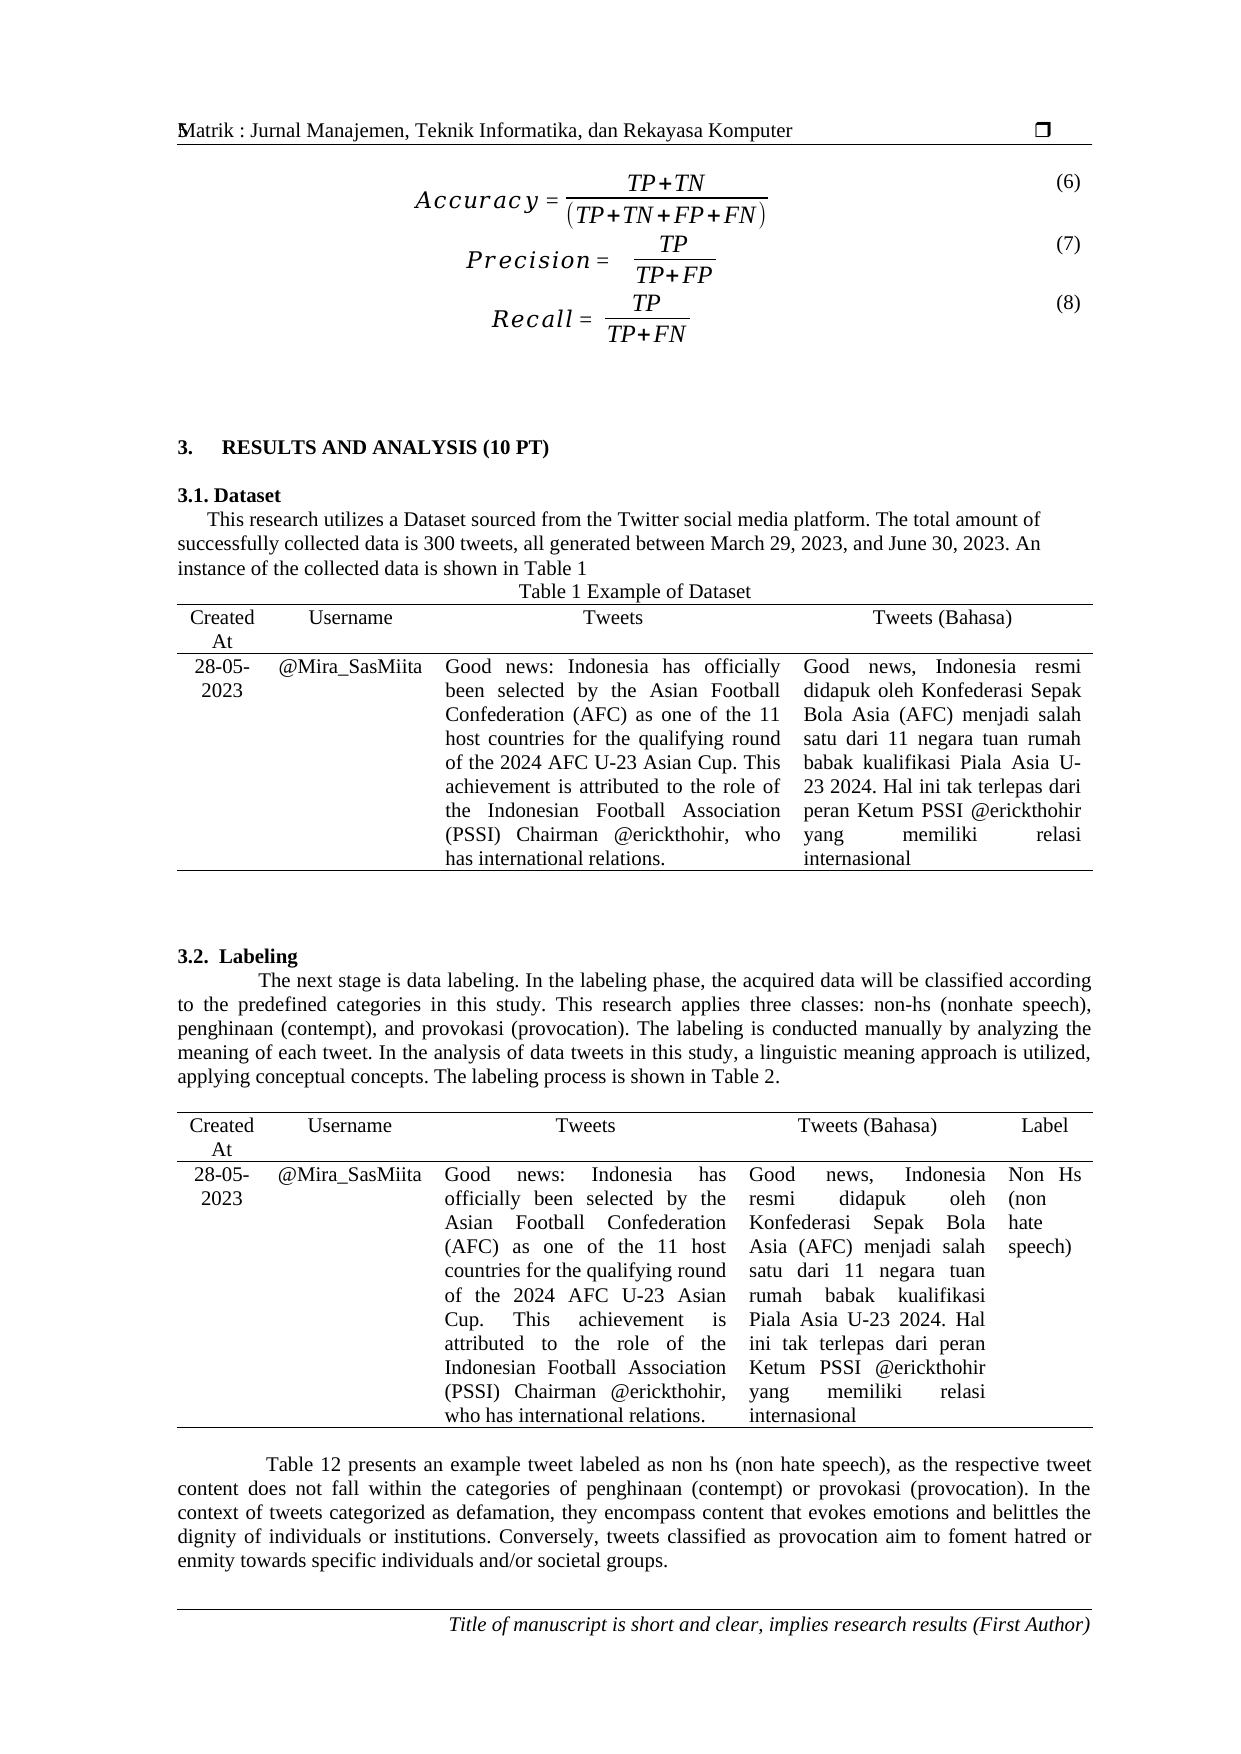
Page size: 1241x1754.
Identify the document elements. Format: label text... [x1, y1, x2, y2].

table_cell (7) [1004, 231, 1092, 289]
table_cell Non Hs (non hate speech) [997, 1162, 1093, 1427]
table_header Tweets (Bahasa) [792, 605, 1093, 653]
table_cell @Mira_SasMiita [267, 654, 434, 870]
table_header Tweets [433, 1113, 738, 1161]
table_header 𝐴𝑐𝑐𝑢𝑟𝑎𝑐𝑦 = [177, 169, 1003, 231]
table_cell 𝑅𝑒𝑐𝑎𝑙𝑙 = [177, 290, 1003, 348]
table_header (6) [1004, 169, 1092, 231]
table_cell Good news, Indonesia resmi didapuk oleh Konfederasi Sepak Bola Asia (AFC) menjadi salah satu dari 11 negara tuan rumah babak kualifikasi Piala Asia U-23 2024. Hal ini tak terlepas dari peran Ketum PSSI @erickthohir yang memiliki relasi internasional [738, 1162, 997, 1427]
table_header Username [267, 605, 434, 653]
text 3.2. Labeling [177, 943, 1092, 968]
table_header Username [266, 1113, 433, 1161]
table_cell Good news, Indonesia resmi didapuk oleh Konfederasi Sepak Bola Asia (AFC) menjadi salah satu dari 11 negara tuan rumah babak kualifikasi Piala Asia U-23 2024. Hal ini tak terlepas dari peran Ketum PSSI @erickthohir yang memiliki relasi internasional [792, 654, 1093, 870]
table_cell 𝑃𝑟𝑒𝑐𝑖𝑠𝑖𝑜𝑛 = [177, 231, 1003, 289]
table_cell Good news: Indonesia has officially been selected by the Asian Football Confederation (AFC) as one of the 11 host countries for the qualifying round of the 2024 AFC U-23 Asian Cup. This achievement is attributed to the role of the Indonesian Football Association (PSSI) Chairman @erickthohir, who has international relations. [433, 1162, 738, 1427]
table_header Tweets [434, 605, 792, 653]
table_header Created At [177, 605, 267, 653]
table_cell 28-05-2023 [177, 1162, 266, 1427]
list RESULTS AND ANALYSIS (10 PT) [177, 435, 1092, 459]
text Table 1 Example of Dataset [177, 579, 1092, 603]
text Table 12 presents an example tweet labeled as non hs (non hate speech), as the respective tweet content does not fall within the categories of penghinaan (contempt) or provokasi (provocation). In the context of tweets categorized as defamation, they encompass content that evokes emotions and belittles the dignity of individuals or institutions. Conversely, tweets classified as provocation aim to foment hatred or enmity towards specific individuals and/or societal groups. [177, 1452, 1092, 1572]
table_cell Good news: Indonesia has officially been selected by the Asian Football Confederation (AFC) as one of the 11 host countries for the qualifying round of the 2024 AFC U-23 Asian Cup. This achievement is attributed to the role of the Indonesian Football Association (PSSI) Chairman @erickthohir, who has international relations. [434, 654, 792, 870]
text This research utilizes a Dataset sourced from the Twitter social media platform. The total amount of successfully collected data is 300 tweets, all generated between March 29, 2023, and June 30, 2023. An instance of the collected data is shown in Table 1 [177, 507, 1092, 579]
text 3.1. Dataset [177, 483, 1092, 507]
table_header Label [997, 1113, 1093, 1161]
table_cell (8) [1004, 290, 1092, 348]
table_cell @Mira_SasMiita [266, 1162, 433, 1427]
table_header Created At [177, 1113, 266, 1161]
text The next stage is data labeling. In the labeling phase, the acquired data will be classified according to the predefined categories in this study. This research applies three classes: non-hs (nonhate speech), penghinaan (contempt), and provokasi (provocation). The labeling is conducted manually by analyzing the meaning of each tweet. In the analysis of data tweets in this study, a linguistic meaning approach is utilized, applying conceptual concepts. The labeling process is shown in Table 2. [177, 968, 1092, 1088]
table_header Tweets (Bahasa) [738, 1113, 997, 1161]
table_cell 28-05-2023 [177, 654, 267, 870]
